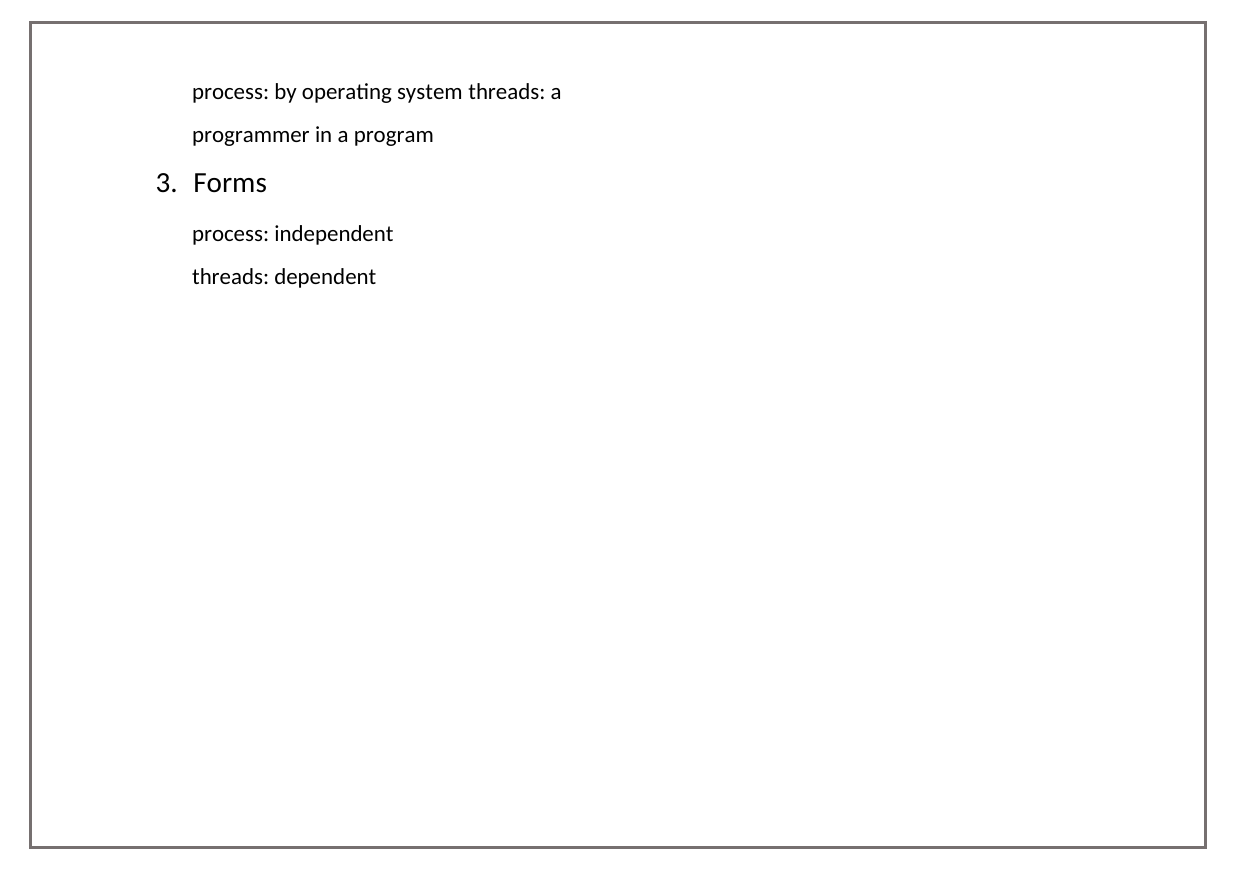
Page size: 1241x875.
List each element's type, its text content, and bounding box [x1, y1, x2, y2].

text process: independent threads: dependent [192, 219, 450, 290]
list Forms [155, 164, 1119, 199]
text process: by operating system threads: a programmer in a program [192, 77, 626, 148]
